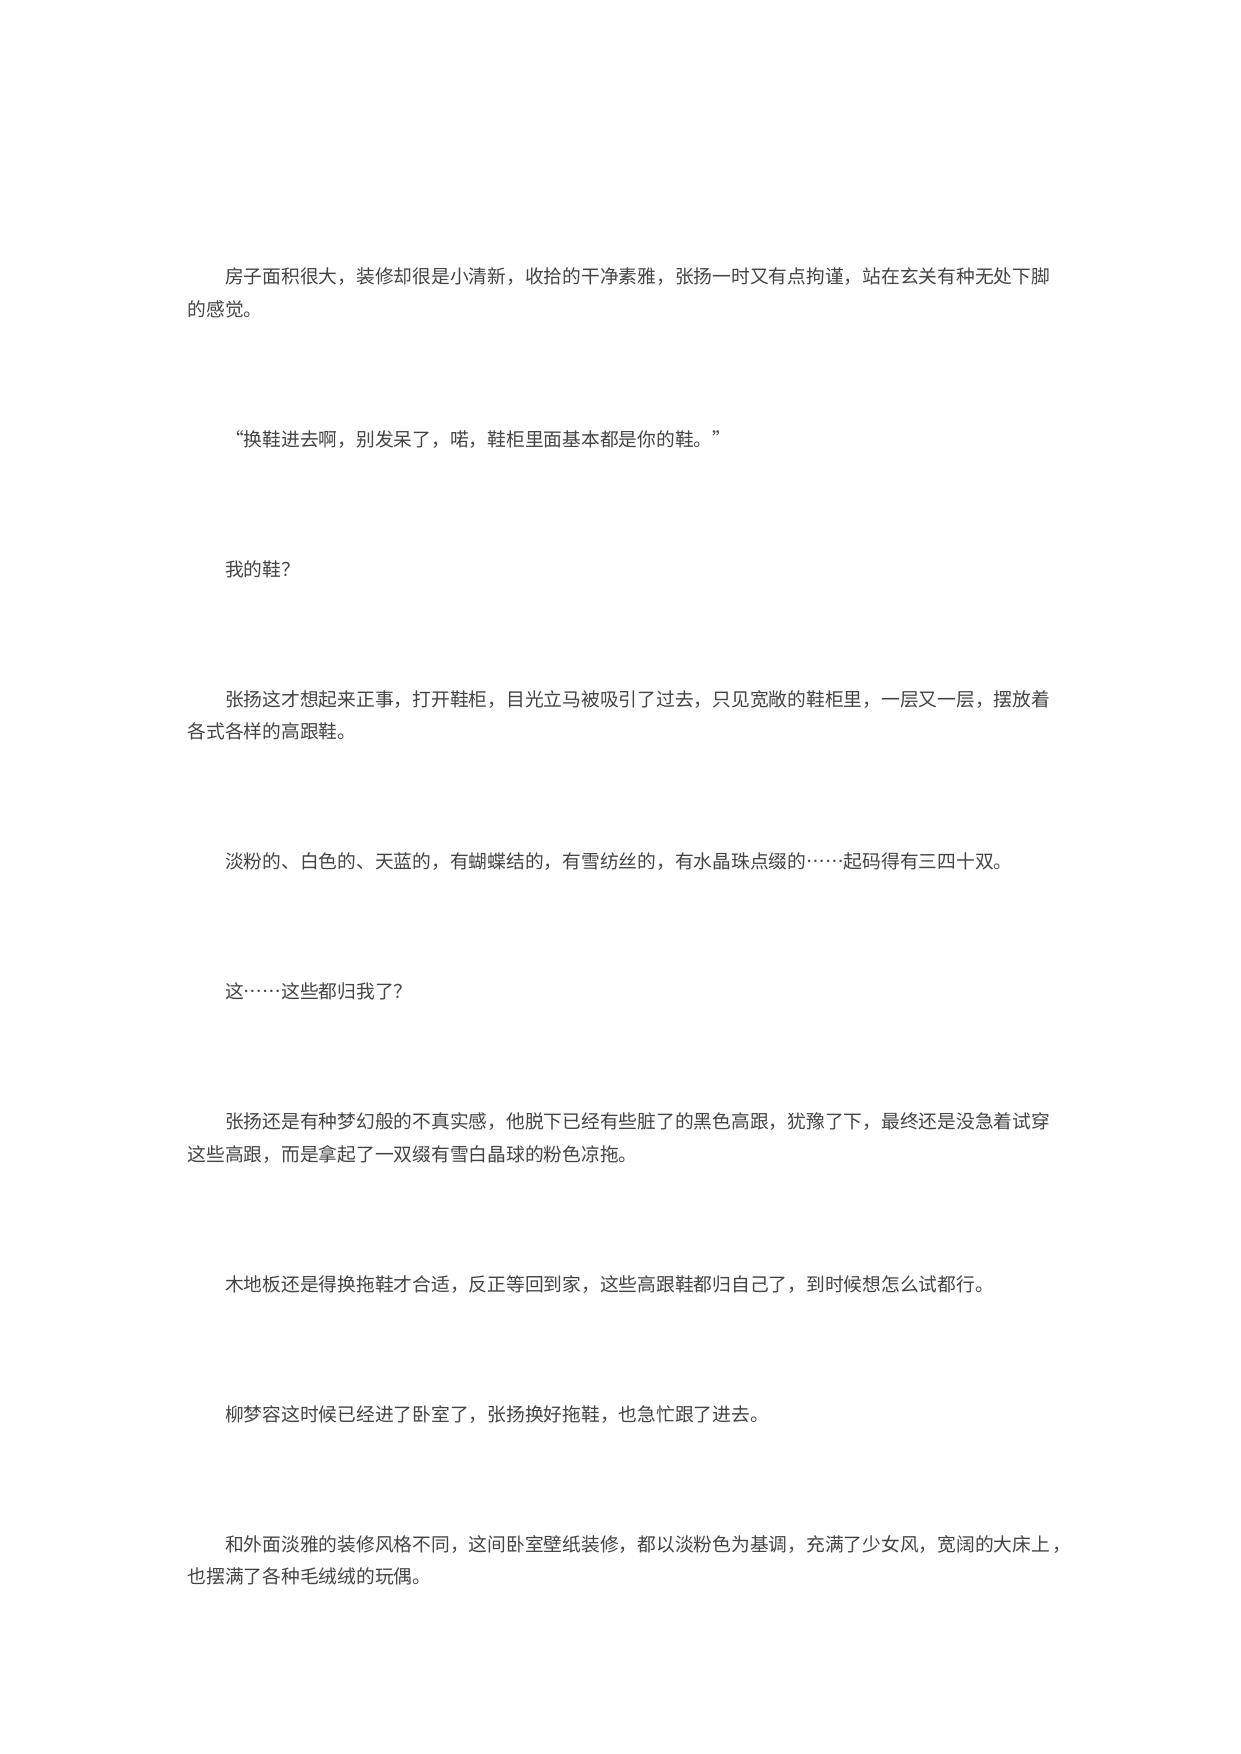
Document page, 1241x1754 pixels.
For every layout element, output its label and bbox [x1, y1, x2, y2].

text [187, 162, 1053, 1592]
